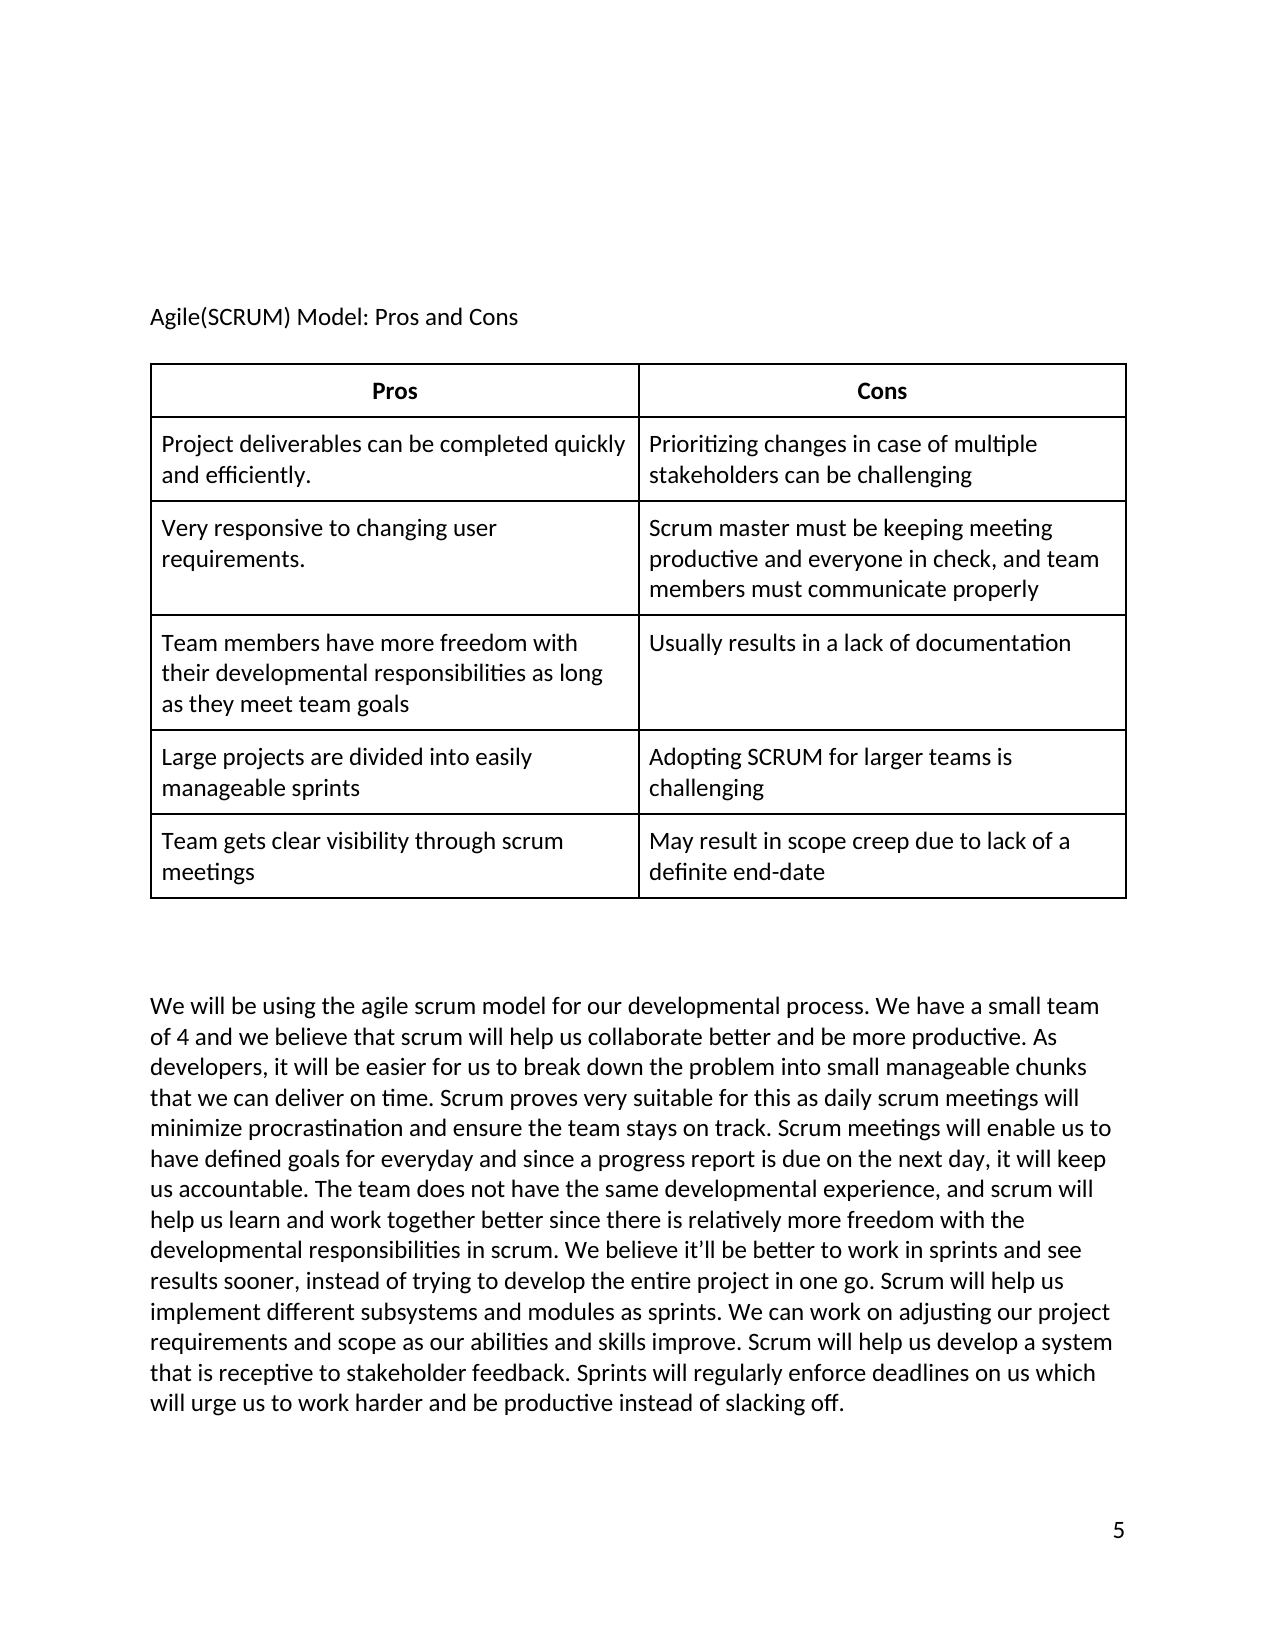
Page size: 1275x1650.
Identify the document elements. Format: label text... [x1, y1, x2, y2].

text Agile(SCRUM) Model: Pros and Cons [150, 301, 1125, 332]
table_cell Team members have more freedom with their developmental responsibilities as long as they meet team goals [152, 616, 638, 729]
table_header Cons [640, 365, 1125, 416]
table_cell Scrum master must be keeping meeting productive and everyone in check, and team members must communicate properly [640, 502, 1125, 614]
table_cell Large projects are divided into easily manageable sprints [152, 731, 638, 813]
table_header Pros [152, 365, 638, 416]
text We will be using the agile scrum model for our developmental process. We have a small team of 4 and we believe that scrum will help us collaborate better and be more productive. As developers, it will be easier for us to break down the problem into small manageable chunks that we can deliver on time. Scrum proves very suitable for this as daily scrum meetings will minimize procrastination and ensure the team stays on track. Scrum meetings will enable us to have defined goals for everyday and since a progress report is due on the next day, it will keep us accountable. The team does not have the same developmental experience, and scrum will help us learn and work together better since there is relatively more freedom with the developmental responsibilities in scrum. We believe it’ll be better to work in sprints and see results sooner, instead of trying to develop the entire project in one go. Scrum will help us implement different subsystems and modules as sprints. We can work on adjusting our project requirements and scope as our abilities and skills improve. Scrum will help us develop a system that is receptive to stakeholder feedback. Sprints will regularly enforce deadlines on us which will urge us to work harder and be productive instead of slacking off. [150, 990, 1125, 1418]
table_cell Team gets clear visibility through scrum meetings [152, 815, 638, 897]
table_cell May result in scope creep due to lack of a definite end-date [640, 815, 1125, 897]
table_cell Prioritizing changes in case of multiple stakeholders can be challenging [640, 418, 1125, 500]
table_cell Usually results in a lack of documentation [640, 616, 1125, 729]
table_cell Project deliverables can be completed quickly and efficiently. [152, 418, 638, 500]
table_cell Very responsive to changing user requirements. [152, 502, 638, 614]
table_cell Adopting SCRUM for larger teams is challenging [640, 731, 1125, 813]
